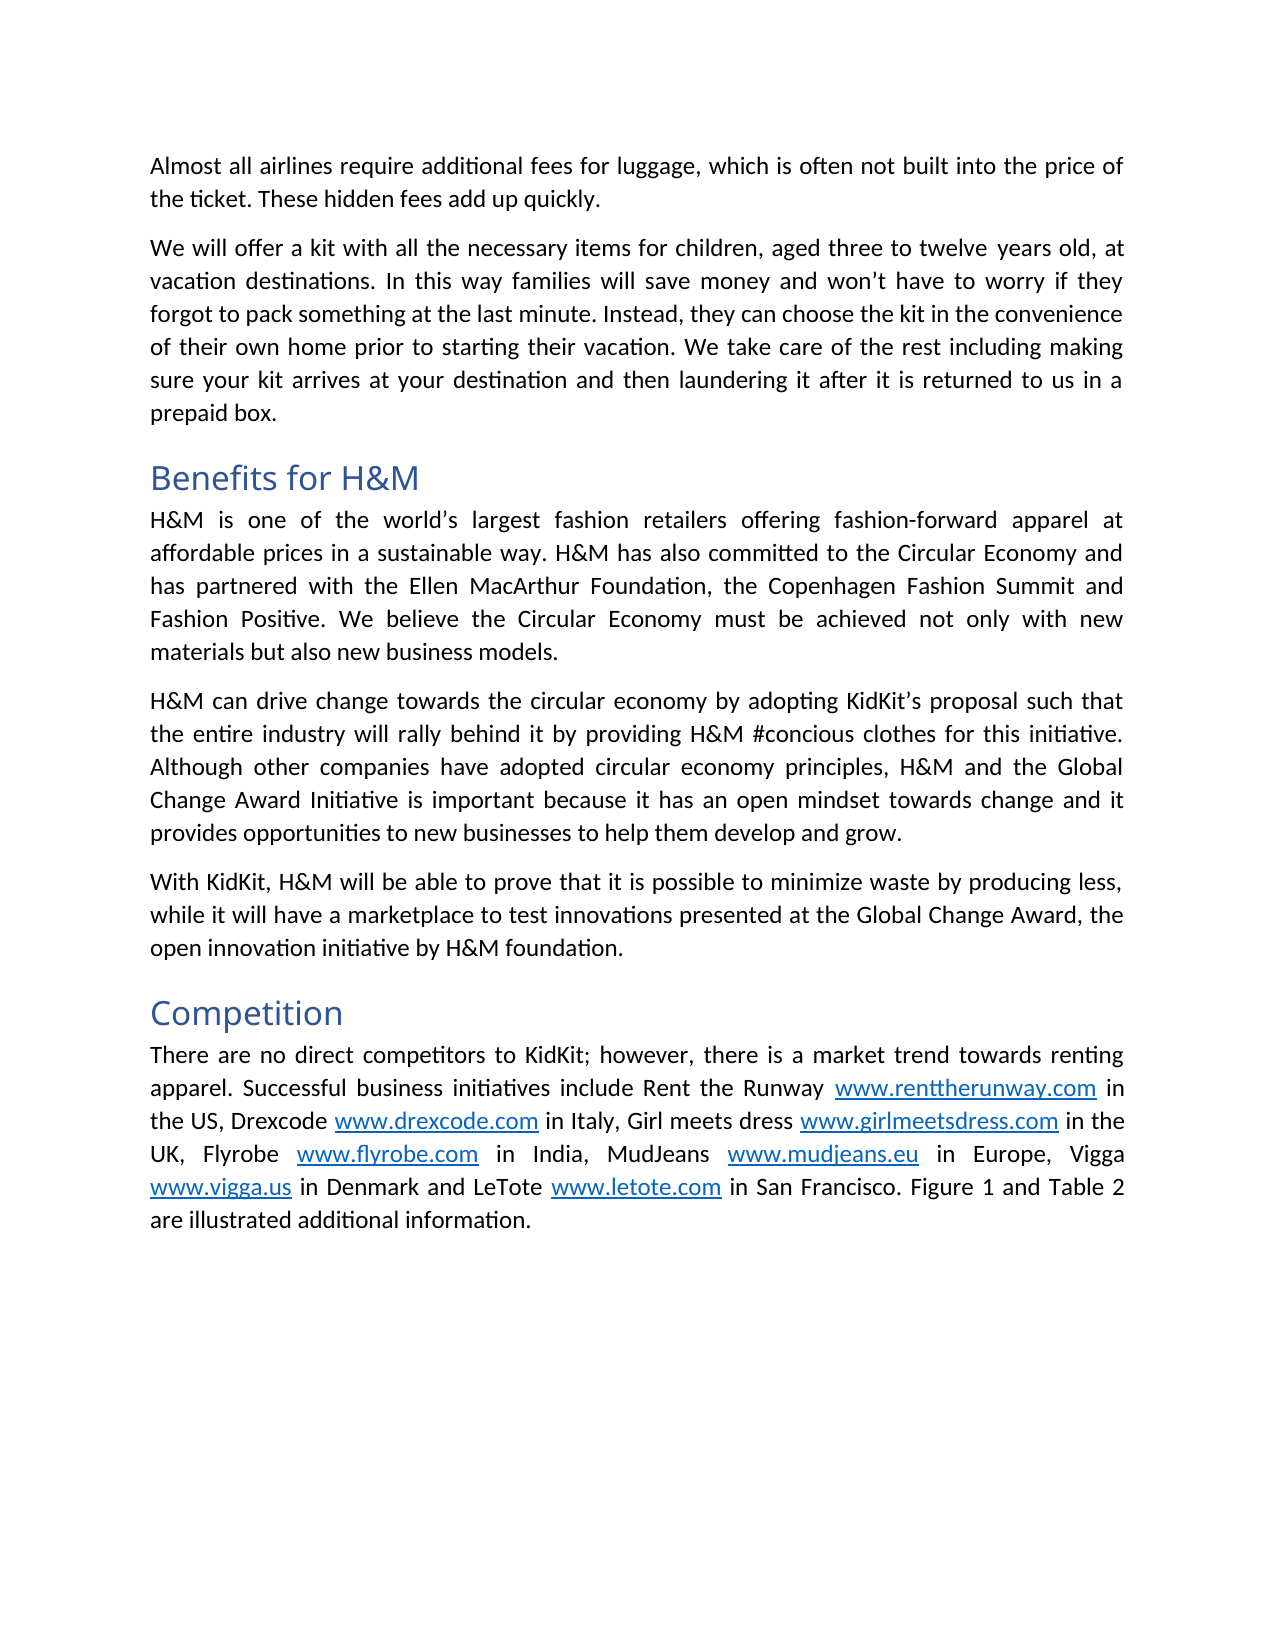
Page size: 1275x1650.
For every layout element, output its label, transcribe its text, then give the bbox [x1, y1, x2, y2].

text There are no direct competitors to KidKit; however, there is a market trend towards renting apparel. Successful business initiatives include Rent the Runway www.renttherunway.com in the US, Drexcode www.drexcode.com in Italy, Girl meets dress www.girlmeetsdress.com in the UK, Flyrobe www.flyrobe.com in India, MudJeans www.mudjeans.eu in Europe, Vigga www.vigga.us in Denmark and LeTote www.letote.com in San Francisco. Figure 1 and Table 2 are illustrated additional information. [150, 1039, 1125, 1234]
text With KidKit, H&M will be able to prove that it is possible to minimize waste by producing less, while it will have a marketplace to test innovations presented at the Global Change Award, the open innovation initiative by H&M foundation. [150, 866, 1125, 963]
text Almost all airlines require additional fees for luggage, which is often not built into the price of the ticket. These hidden fees add up quickly. [150, 150, 1125, 213]
subtitle Competition [150, 990, 1125, 1036]
text H&M is one of the world’s largest fashion retailers offering fashion-forward apparel at affordable prices in a sustainable way. H&M has also committed to the Circular Economy and has partnered with the Ellen MacArthur Foundation, the Copenhagen Fashion Summit and Fashion Positive. We believe the Circular Economy must be achieved not only with new materials but also new business models. [150, 504, 1125, 666]
text H&M can drive change towards the circular economy by adopting KidKit’s proposal such that the entire industry will rally behind it by providing H&M #concious clothes for this initiative. Although other companies have adopted circular economy principles, H&M and the Global Change Award Initiative is important because it has an open mindset towards change and it provides opportunities to new businesses to help them develop and grow. [150, 685, 1125, 847]
subtitle Benefits for H&M [150, 455, 1125, 500]
text We will offer a kit with all the necessary items for children, aged three to twelve years old, at vacation destinations. In this way families will save money and won’t have to worry if they forgot to pack something at the last minute. Instead, they can choose the kit in the convenience of their own home prior to starting their vacation. We take care of the rest including making sure your kit arrives at your destination and then laundering it after it is returned to us in a prepaid box. [150, 232, 1125, 428]
